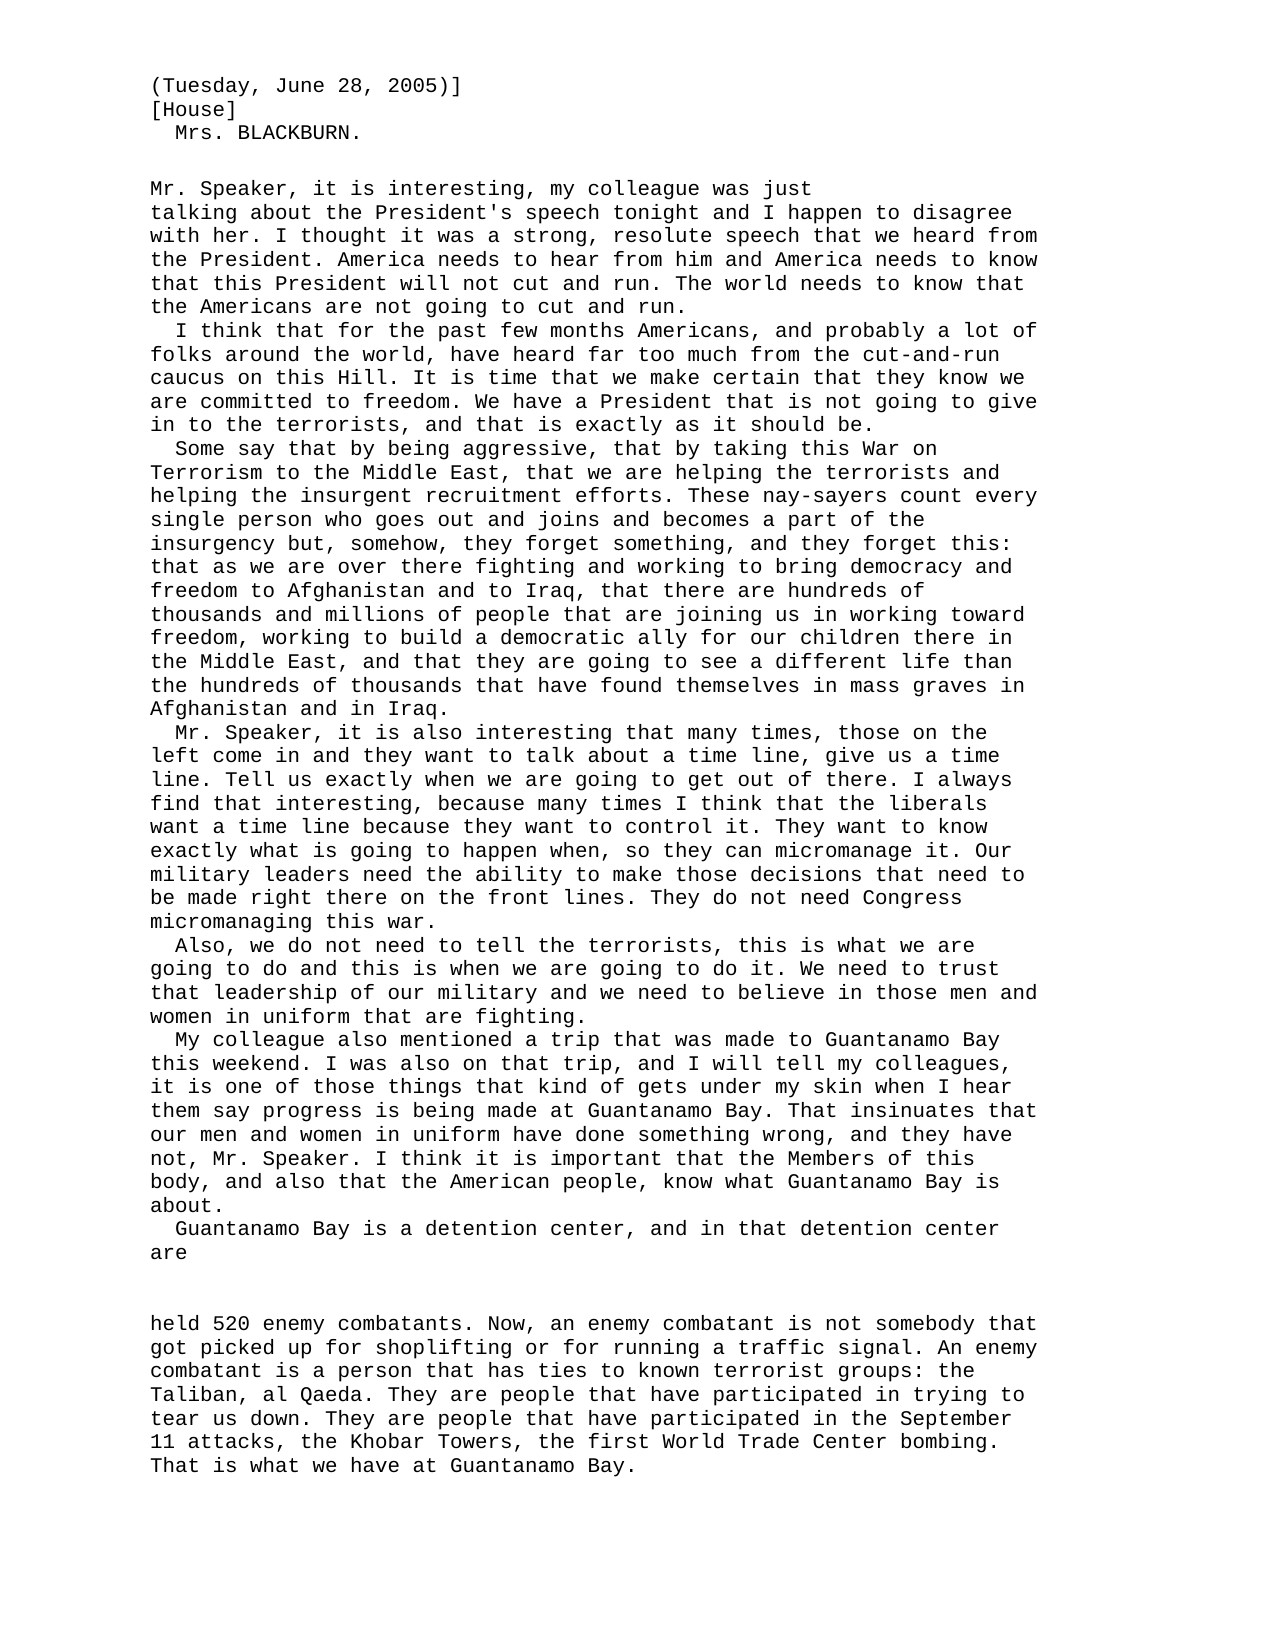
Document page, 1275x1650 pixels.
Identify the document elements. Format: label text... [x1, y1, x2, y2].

text that leadership of our military and we need to believe in those men and [150, 982, 1125, 1006]
text that this President will not cut and run. The world needs to know that [150, 273, 1125, 296]
text it is one of those things that kind of gets under my skin when I hear [150, 1077, 1125, 1100]
text 11 attacks, the Khobar Towers, the first World Trade Center bombing. [150, 1431, 1125, 1455]
text find that interesting, because many times I think that the liberals [150, 793, 1125, 816]
text body, and also that the American people, know what Guantanamo Bay is [150, 1171, 1125, 1195]
text talking about the President's speech tonight and I happen to disagree [150, 202, 1125, 225]
text with her. I thought it was a strong, resolute speech that we heard from [150, 225, 1125, 249]
text our men and women in uniform have done something wrong, and they have [150, 1124, 1125, 1147]
text going to do and this is when we are going to do it. We need to trust [150, 958, 1125, 982]
text them say progress is being made at Guantanamo Bay. That insinuates that [150, 1100, 1125, 1124]
text Guantanamo Bay is a detention center, and in that detention center [150, 1218, 1125, 1242]
text be made right there on the front lines. They do not need Congress [150, 887, 1125, 911]
text Some say that by being aggressive, that by taking this War on [150, 438, 1125, 462]
text held 520 enemy combatants. Now, an enemy combatant is not somebody that [150, 1313, 1125, 1337]
text caucus on this Hill. It is time that we make certain that they know we [150, 367, 1125, 391]
text want a time line because they want to control it. They want to know [150, 816, 1125, 840]
text Mr. Speaker, it is also interesting that many times, those on the [150, 722, 1125, 746]
text thousands and millions of people that are joining us in working toward [150, 604, 1125, 627]
text helping the insurgent recruitment efforts. These nay-sayers count every [150, 485, 1125, 509]
text Terrorism to the Middle East, that we are helping the terrorists and [150, 462, 1125, 485]
text Afghanistan and in Iraq. [150, 698, 1125, 722]
text are [150, 1242, 1125, 1266]
text Taliban, al Qaeda. They are people that have participated in trying to [150, 1384, 1125, 1408]
text not, Mr. Speaker. I think it is important that the Members of this [150, 1147, 1125, 1171]
text the Middle East, and that they are going to see a different life than [150, 651, 1125, 674]
text got picked up for shoplifting or for running a traffic signal. An enemy [150, 1337, 1125, 1360]
text folks around the world, have heard far too much from the cut-and-run [150, 343, 1125, 367]
text tear us down. They are people that have participated in the September [150, 1408, 1125, 1431]
text That is what we have at Guantanamo Bay. [150, 1455, 1125, 1478]
text women in uniform that are fighting. [150, 1006, 1125, 1029]
text the Americans are not going to cut and run. [150, 296, 1125, 320]
text the hundreds of thousands that have found themselves in mass graves in [150, 674, 1125, 698]
text line. Tell us exactly when we are going to get out of there. I always [150, 769, 1125, 793]
text are committed to freedom. We have a President that is not going to give [150, 391, 1125, 414]
text Mr. Speaker, it is interesting, my colleague was just [150, 178, 1125, 202]
text about. [150, 1195, 1125, 1218]
text single person who goes out and joins and becomes a part of the [150, 509, 1125, 533]
text I think that for the past few months Americans, and probably a lot of [150, 320, 1125, 343]
text freedom, working to build a democratic ally for our children there in [150, 627, 1125, 651]
text freedom to Afghanistan and to Iraq, that there are hundreds of [150, 580, 1125, 604]
text that as we are over there fighting and working to bring democracy and [150, 556, 1125, 580]
text insurgency but, somehow, they forget something, and they forget this: [150, 533, 1125, 556]
text the President. America needs to hear from him and America needs to know [150, 249, 1125, 273]
text exactly what is going to happen when, so they can micromanage it. Our [150, 840, 1125, 864]
text in to the terrorists, and that is exactly as it should be. [150, 414, 1125, 438]
text military leaders need the ability to make those decisions that need to [150, 864, 1125, 887]
text this weekend. I was also on that trip, and I will tell my colleagues, [150, 1053, 1125, 1077]
text left come in and they want to talk about a time line, give us a time [150, 746, 1125, 769]
text My colleague also mentioned a trip that was made to Guantanamo Bay [150, 1029, 1125, 1053]
text Also, we do not need to tell the terrorists, this is what we are [150, 935, 1125, 958]
text combatant is a person that has ties to known terrorist groups: the [150, 1360, 1125, 1384]
text micromanaging this war. [150, 911, 1125, 935]
